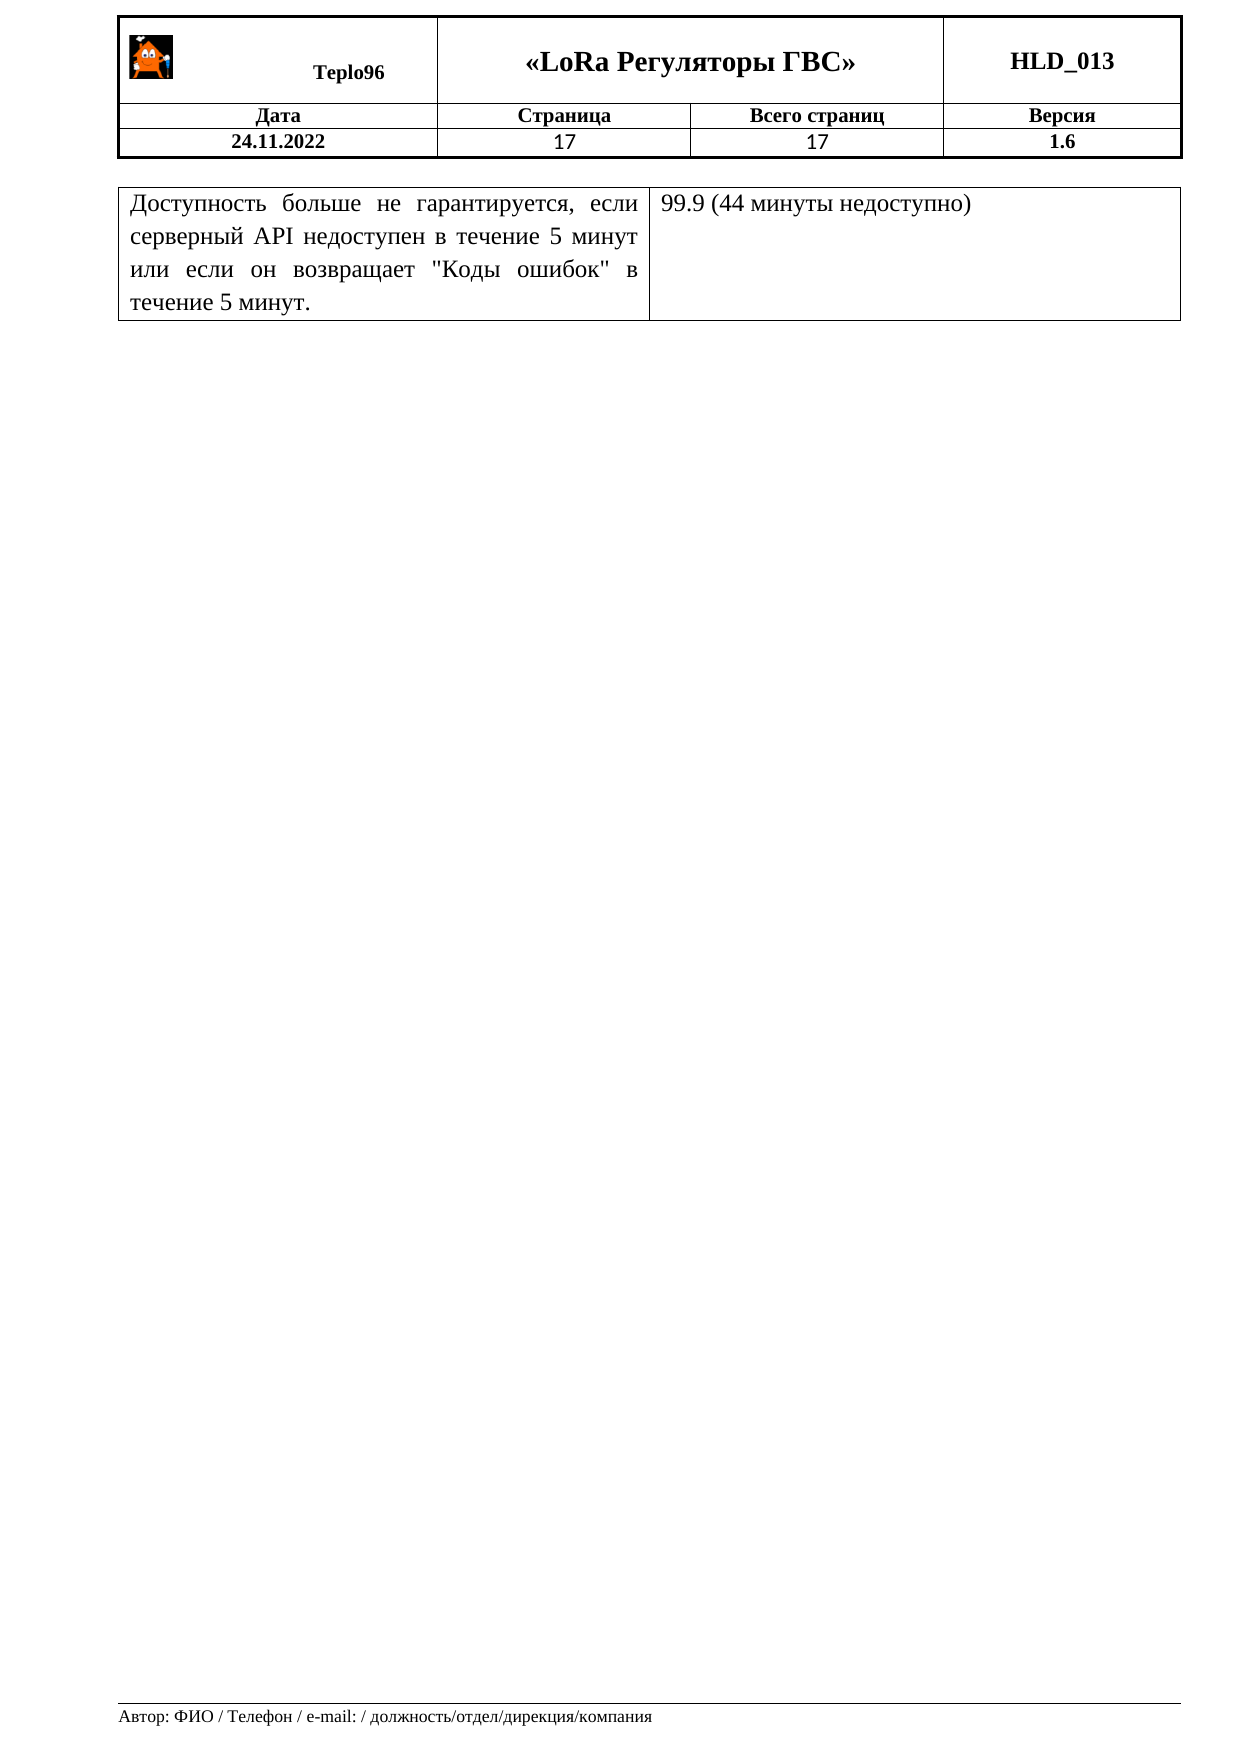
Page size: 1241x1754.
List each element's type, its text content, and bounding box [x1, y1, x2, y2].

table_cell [650, 188, 1180, 320]
picture [129, 35, 174, 80]
table_cell Доступность больше не гарантируется, если серверный API недоступен в течение 5 минут или если он возвращает "Коды ошибок" в течение 5 минут. [119, 188, 649, 320]
